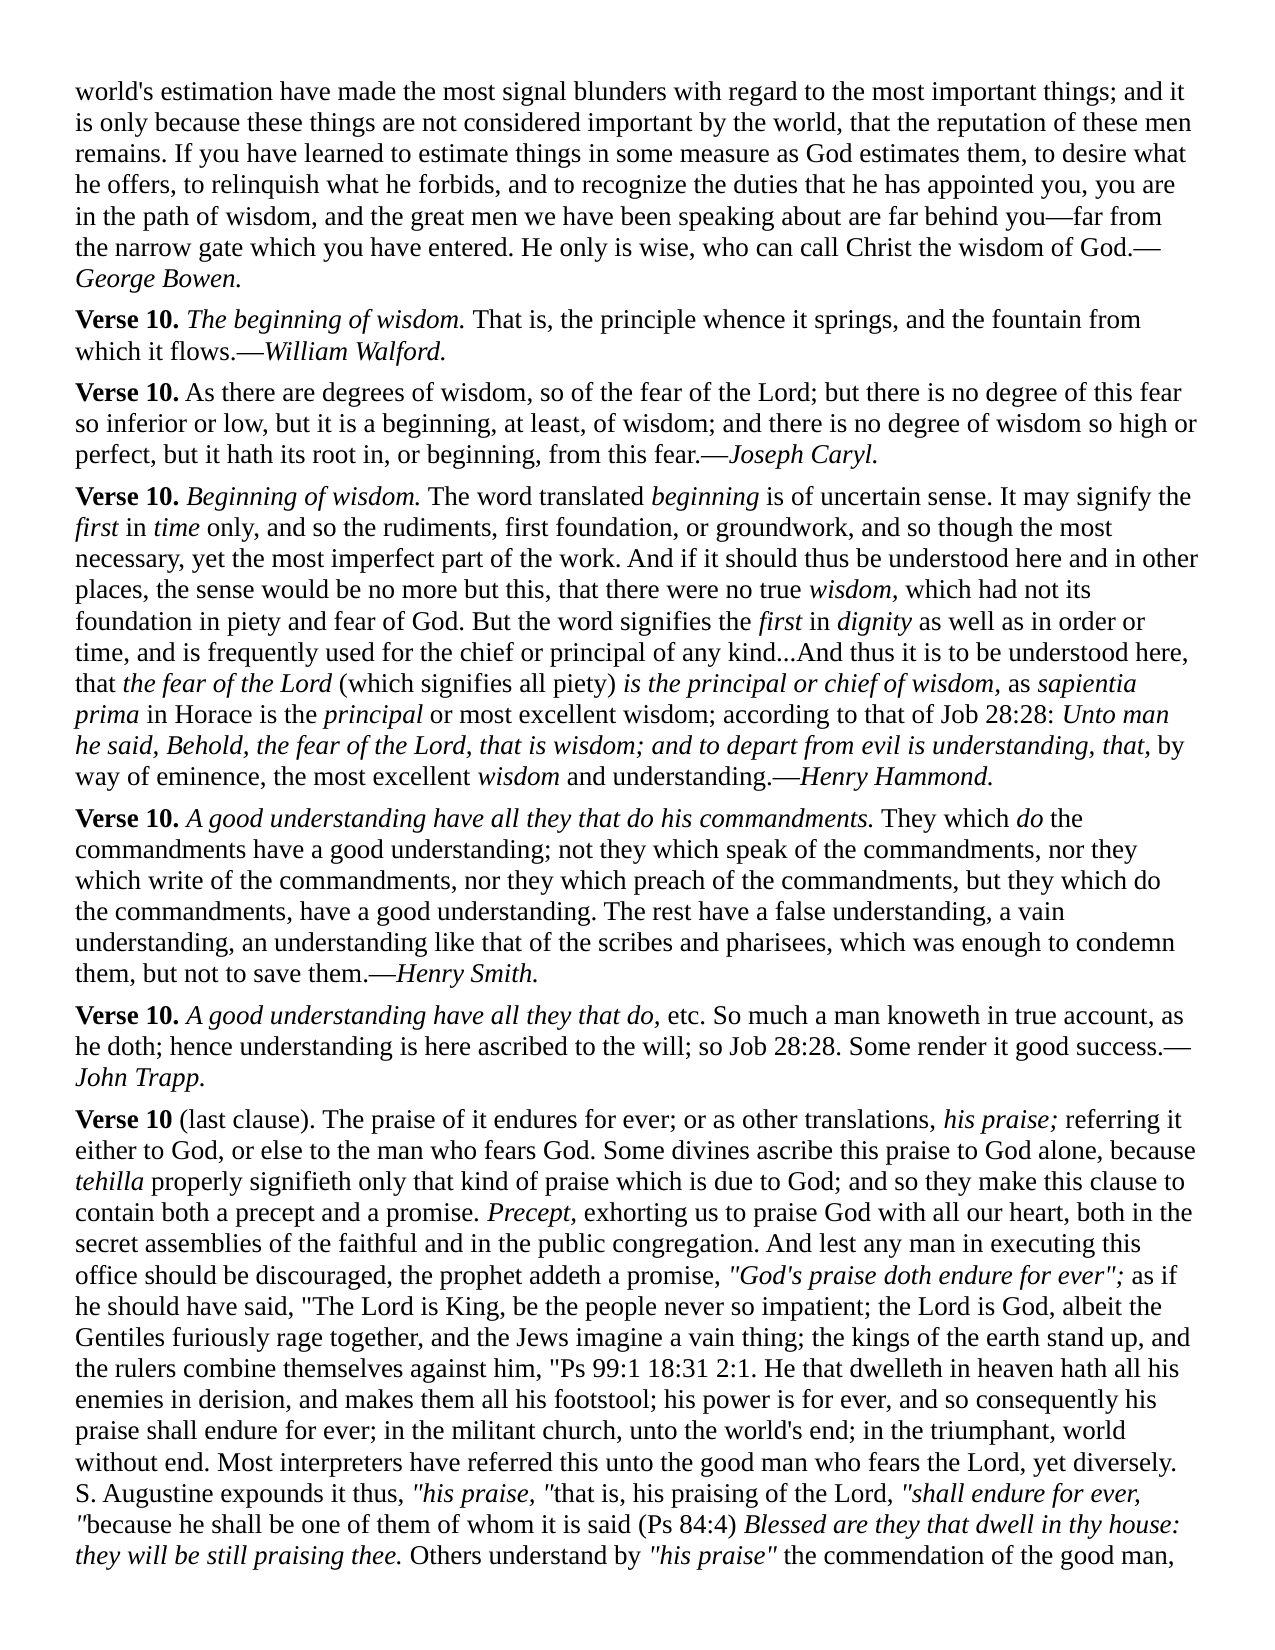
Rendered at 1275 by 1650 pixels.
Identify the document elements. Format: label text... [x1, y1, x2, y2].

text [75, 75, 1200, 293]
text Verse 10. Beginning of wisdom. The word translated beginning is of uncertain sense. It may signify the first in time only, and so the rudiments, first foundation, or groundwork, and so though the most necessary, yet the most imperfect part of the work. And if it should thus be understood here and in other places, the sense would be no more but this, that there were no true wisdom, which had not its foundation in piety and fear of God. But the word signifies the first in dignity as well as in order or time, and is frequently used for the chief or principal of any kind...And thus it is to be understood here, that the fear of the Lord (which signifies all piety) is the principal or chief of wisdom, as sapientia prima in Horace is the principal or most excellent wisdom; according to that of Job 28:28: Unto man he said, Behold, the fear of the Lord, that is wisdom; and to depart from evil is understanding, that, by way of eminence, the most excellent wisdom and understanding.—Henry Hammond. [75, 480, 1200, 791]
text Verse 10. The beginning of wisdom. That is, the principle whence it springs, and the fountain from which it flows.—William Walford. [75, 303, 1200, 366]
text Verse 10. A good understanding have all they that do, etc. So much a man knoweth in true account, as he doth; hence understanding is here ascribed to the will; so Job 28:28. Some render it good success.—John Trapp. [75, 999, 1200, 1093]
text Verse 10. A good understanding have all they that do his commandments. They which do the commandments have a good understanding; not they which speak of the commandments, nor they which write of the commandments, nor they which preach of the commandments, but they which do the commandments, have a good understanding. The rest have a false understanding, a vain understanding, an understanding like that of the scribes and pharisees, which was enough to condemn them, but not to save them.—Henry Smith. [75, 802, 1200, 989]
text Verse 10. As there are degrees of wisdom, so of the fear of the Lord; but there is no degree of this fear so inferior or low, but it is a beginning, at least, of wisdom; and there is no degree of wisdom so high or perfect, but it hath its root in, or beginning, from this fear.—Joseph Caryl. [75, 376, 1200, 469]
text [75, 1103, 1200, 1570]
